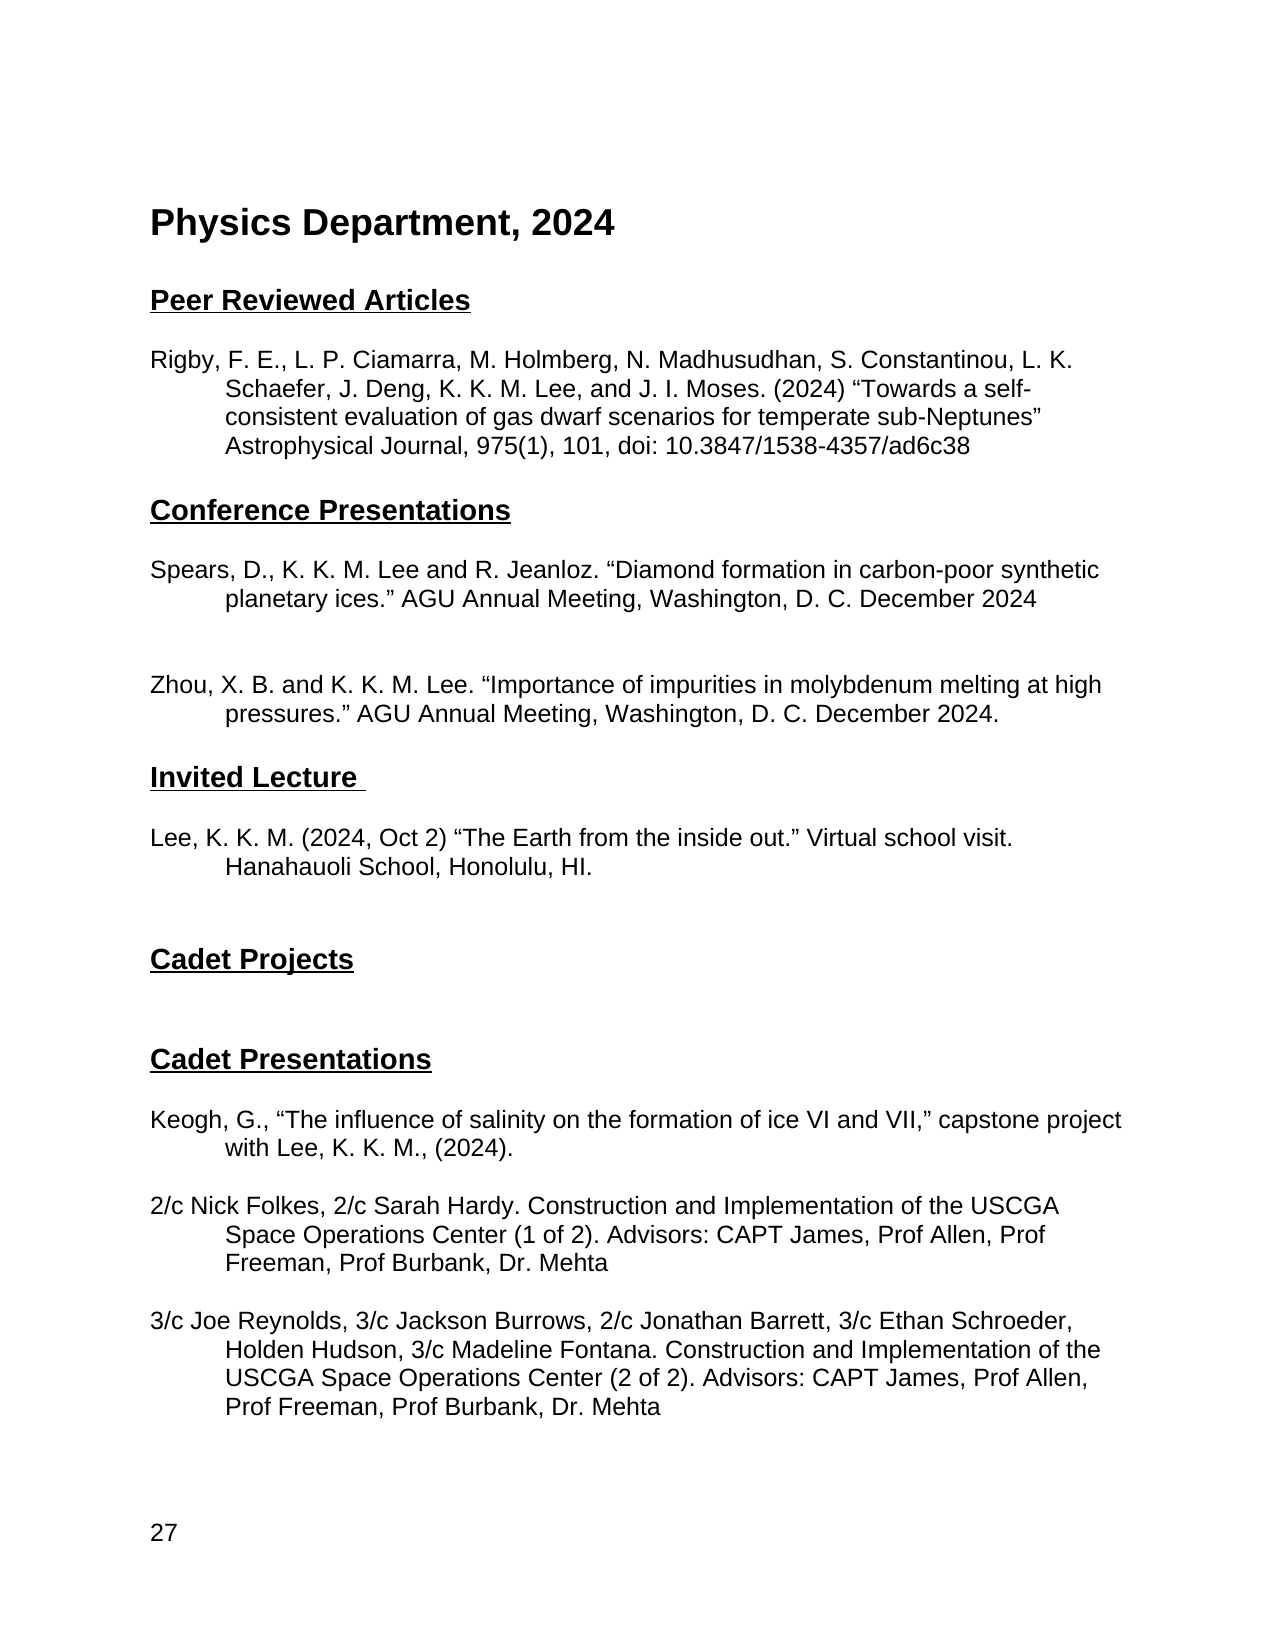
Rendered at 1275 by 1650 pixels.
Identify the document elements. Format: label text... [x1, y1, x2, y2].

subtitle Invited Lecture [150, 760, 1134, 794]
text Keogh, G., “The influence of salinity on the formation of ice VI and VII,” capstone project with Lee, K. K. M., (2024). [150, 1105, 1134, 1162]
subtitle Conference Presentations [150, 493, 1134, 526]
text Rigby, F. E., L. P. Ciamarra, M. Holmberg, N. Madhusudhan, S. Constantinou, L. K. Schaefer, J. Deng, K. K. M. Lee, and J. I. Moses. (2024) “Towards a self-consistent evaluation of gas dwarf scenarios for temperate sub-Neptunes” Astrophysical Journal, 975(1), 101, doi: 10.3847/1538-4357/ad6c38 [150, 345, 1134, 460]
subtitle Peer Reviewed Articles [150, 282, 1134, 316]
subtitle Cadet Projects [150, 942, 1134, 975]
text Spears, D., K. K. M. Lee and R. Jeanloz. “Diamond formation in carbon-poor synthetic planetary ices.” AGU Annual Meeting, Washington, D. C. December 2024 [150, 555, 1134, 612]
subtitle Physics Department, 2024 [150, 200, 1134, 243]
text 2/c Nick Folkes, 2/c Sarah Hardy. Construction and Implementation of the USCGA Space Operations Center (1 of 2). Advisors: CAPT James, Prof Allen, Prof Freeman, Prof Burbank, Dr. Mehta [150, 1191, 1134, 1277]
text 3/c Joe Reynolds, 3/c Jackson Burrows, 2/c Jonathan Barrett, 3/c Ethan Schroeder, Holden Hudson, 3/c Madeline Fontana. Construction and Implementation of the USCGA Space Operations Center (2 of 2). Advisors: CAPT James, Prof Allen, Prof Freeman, Prof Burbank, Dr. Mehta [150, 1306, 1134, 1421]
subtitle Cadet Presentations [150, 1042, 1134, 1076]
text Lee, K. K. M. (2024, Oct 2) “The Earth from the inside out.” Virtual school visit. Hanahauoli School, Honolulu, HI. [150, 823, 1134, 880]
text Zhou, X. B. and K. K. M. Lee. “Importance of impurities in molybdenum melting at high pressures.” AGU Annual Meeting, Washington, D. C. December 2024. [150, 670, 1134, 727]
